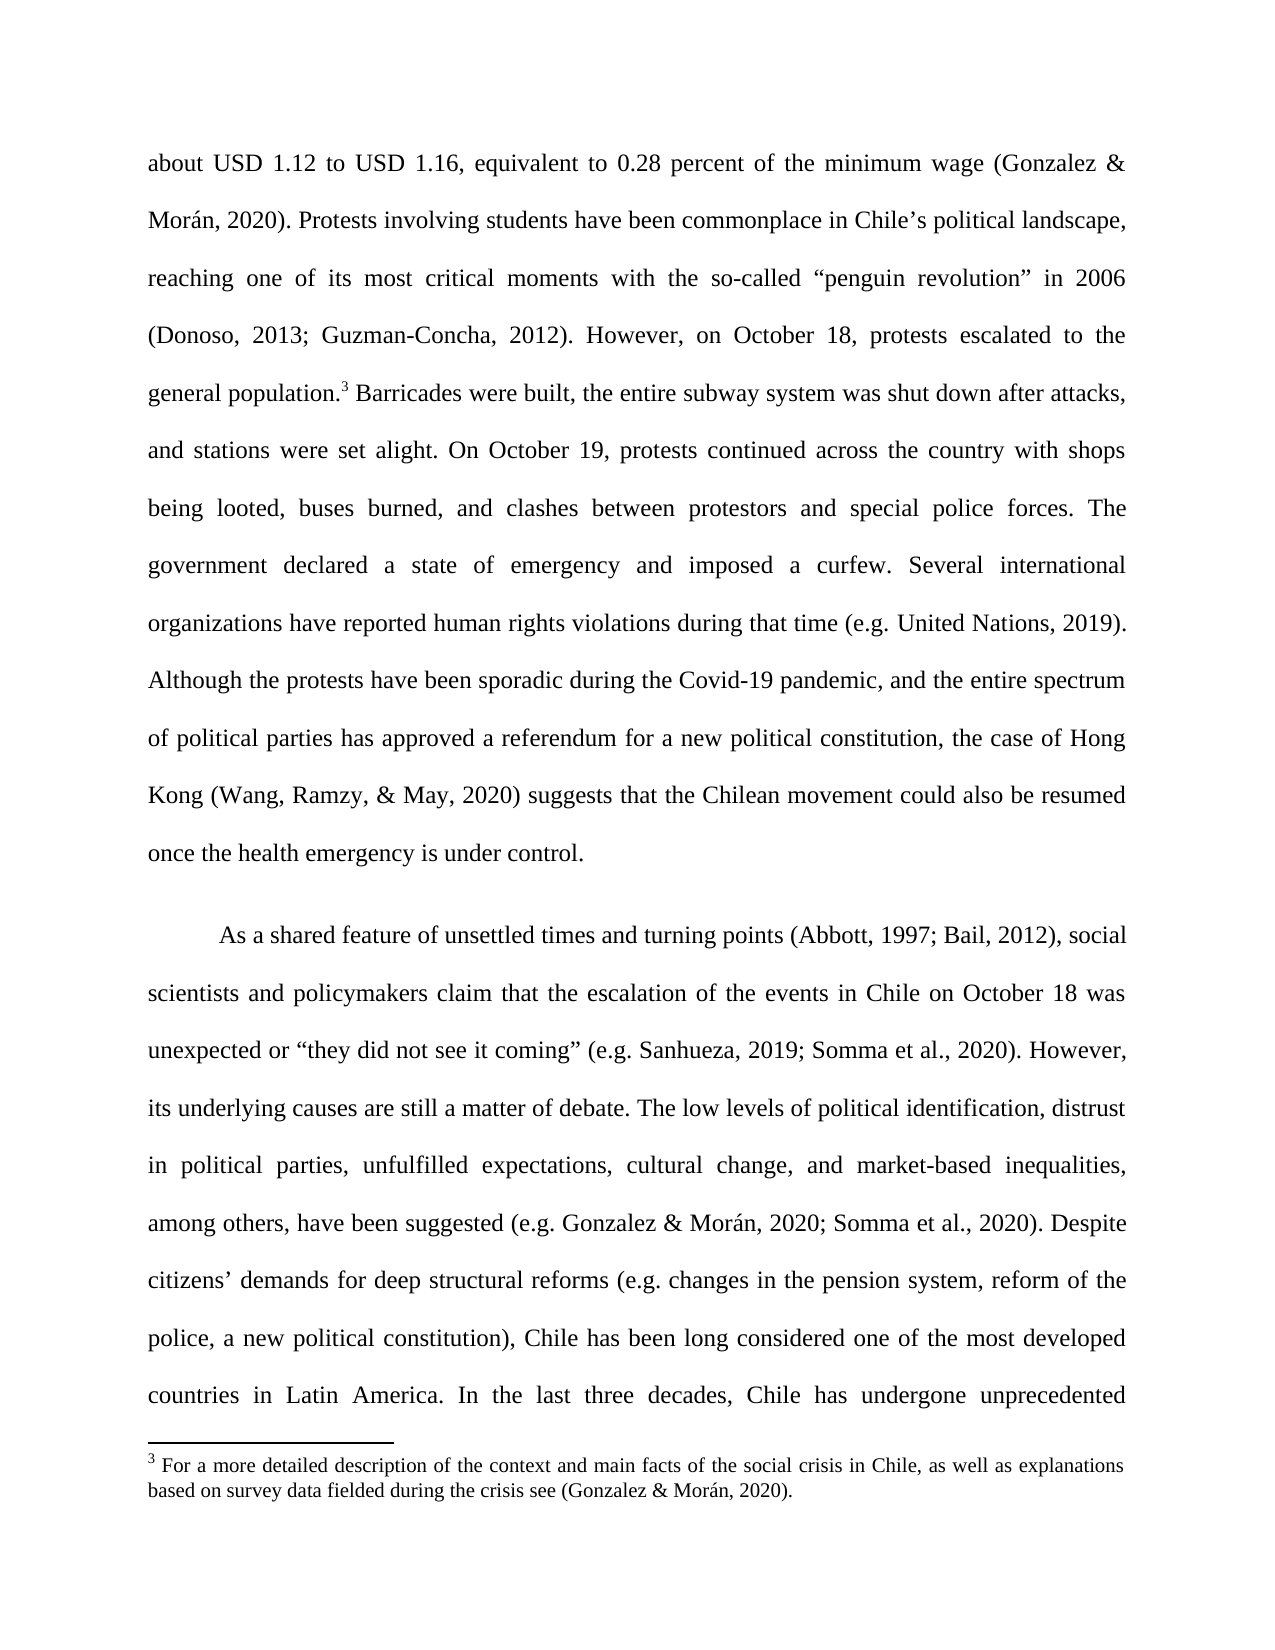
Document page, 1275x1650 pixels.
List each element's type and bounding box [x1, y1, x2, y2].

text [148, 920, 1127, 1409]
text [148, 148, 1127, 866]
